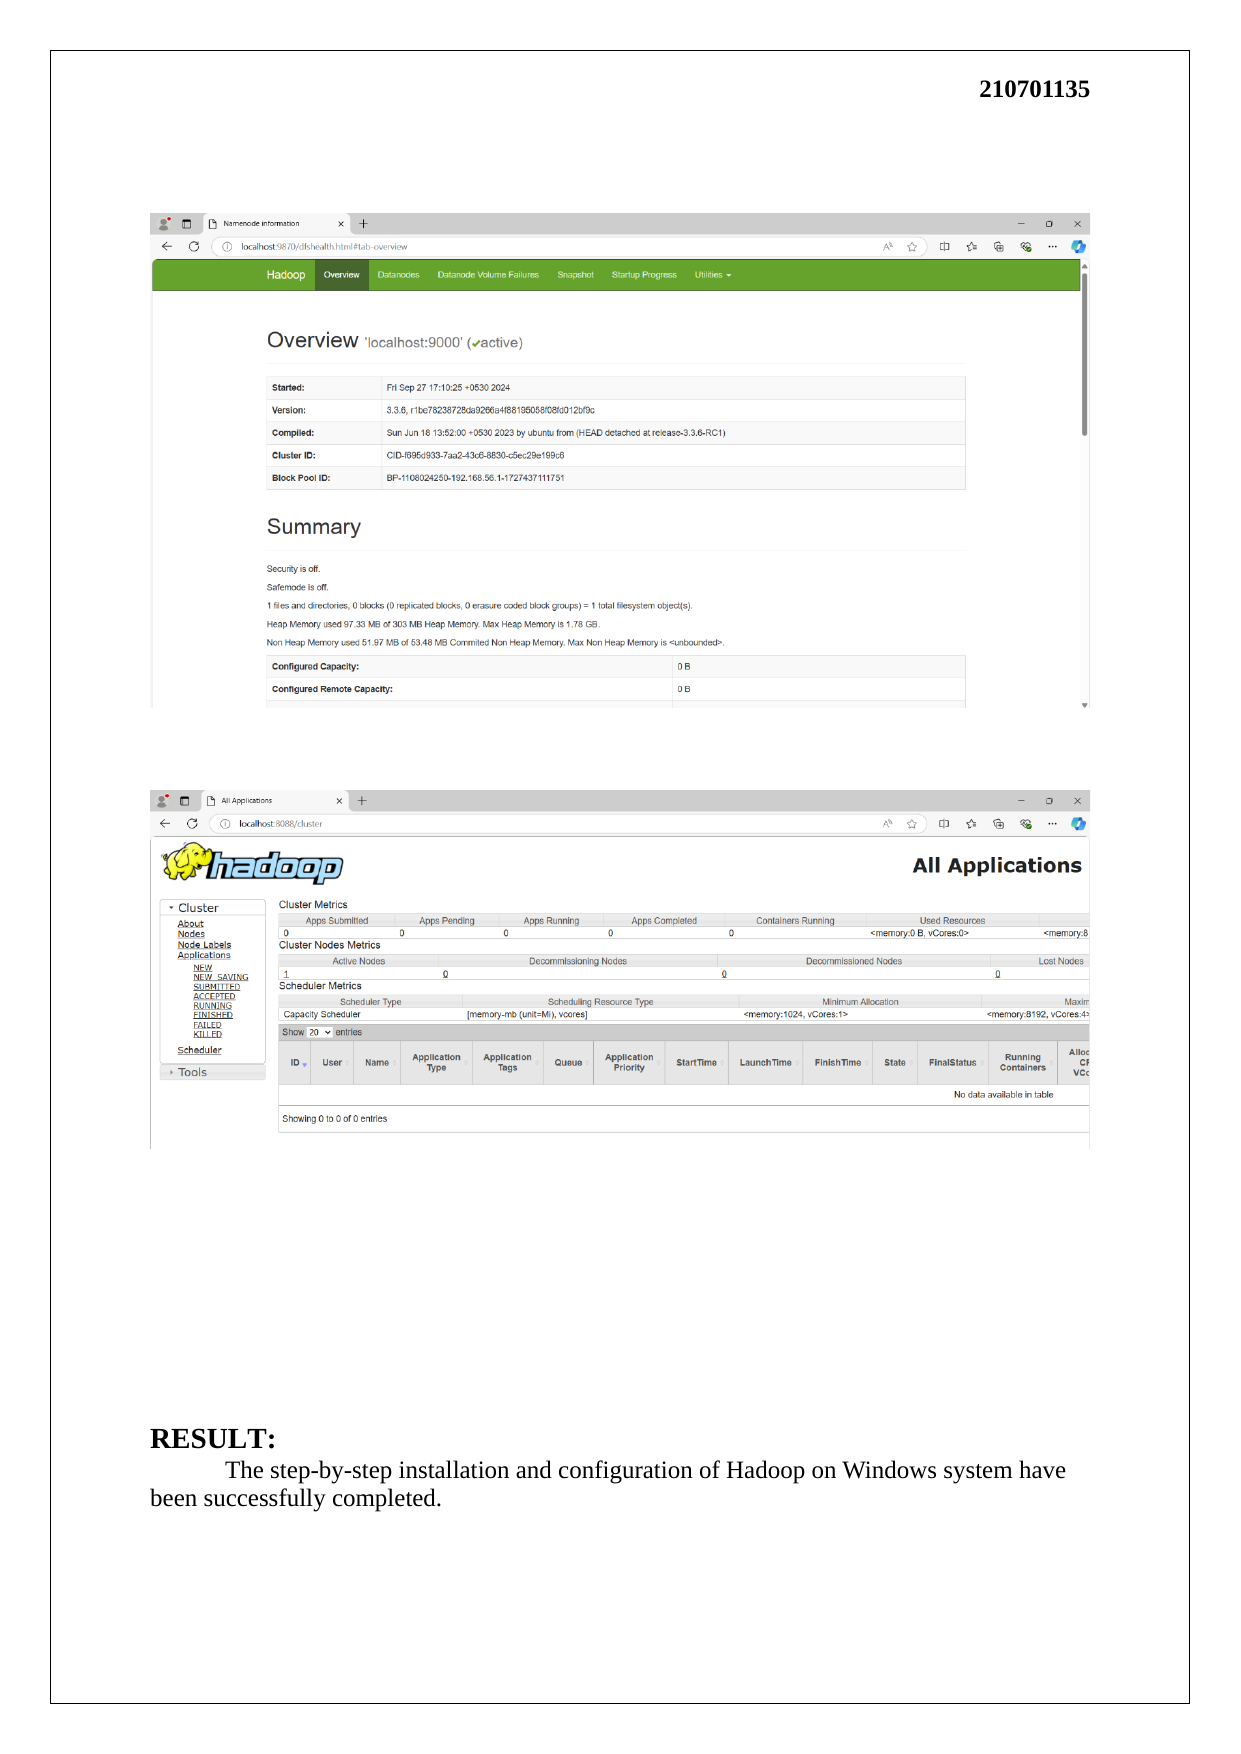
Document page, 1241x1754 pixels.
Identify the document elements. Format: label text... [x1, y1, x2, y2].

text RESULT: [150, 1421, 1090, 1455]
picture [150, 790, 1091, 1149]
text The step-by-step installation and configuration of Hadoop on Windows system have been successfully completed. [150, 1455, 1095, 1512]
picture [150, 213, 1091, 708]
